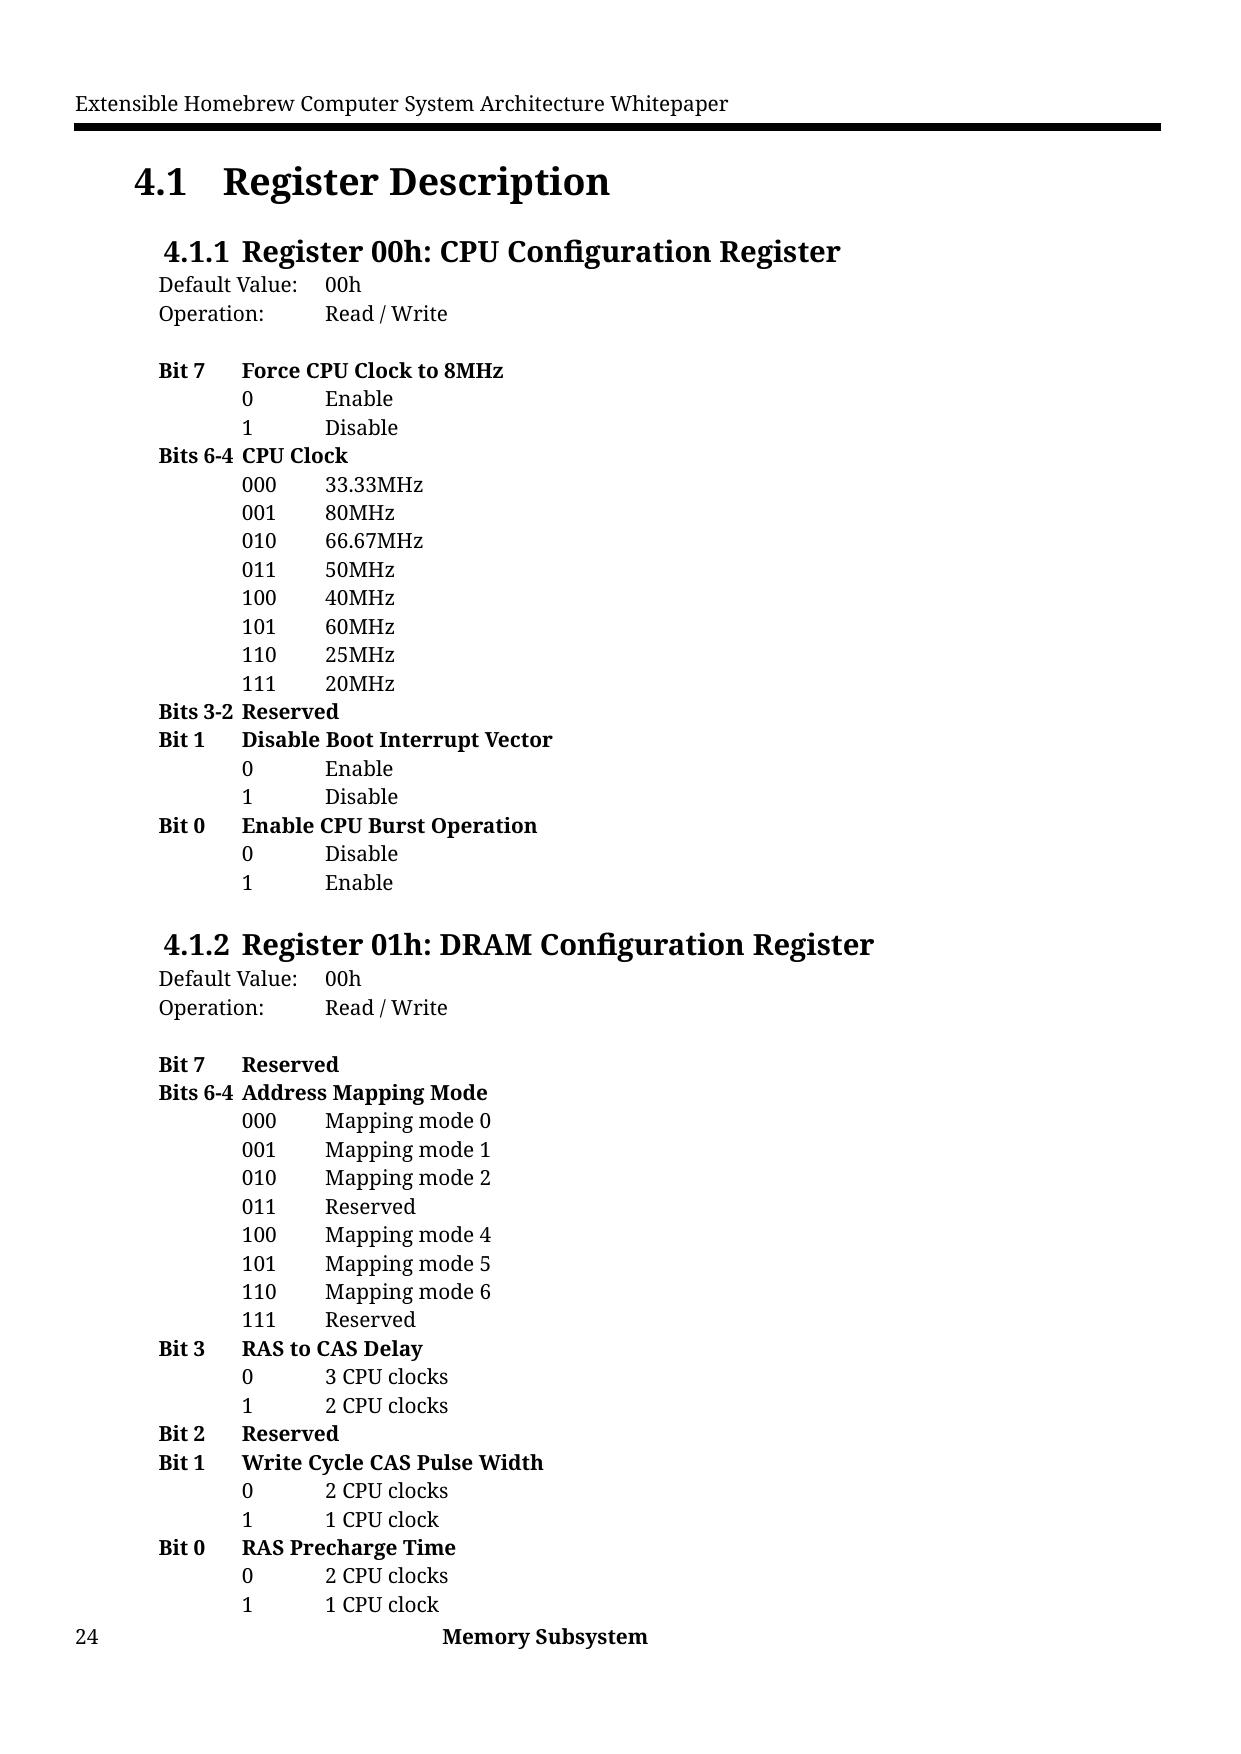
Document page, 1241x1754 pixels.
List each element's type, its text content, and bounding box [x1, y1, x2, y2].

text Bit 7 Force CPU Clock to 8MHz [75, 356, 1165, 384]
text 0 2 CPU clocks [158, 1476, 1165, 1505]
text 0 2 CPU clocks [158, 1562, 1165, 1590]
text Bits 6-4 CPU Clock [75, 441, 1165, 470]
text 1 1 CPU clock [158, 1505, 1165, 1533]
text 110 25MHz [158, 640, 1165, 669]
text 001 Mapping mode 1 [158, 1135, 1165, 1163]
text Bit 0 Enable CPU Burst Operation [75, 811, 1165, 839]
text Bit 1 Write Cycle CAS Pulse Width [75, 1448, 1165, 1476]
text 111 Reserved [158, 1306, 1165, 1334]
text Bits 6-4 Address Mapping Mode [75, 1078, 1165, 1107]
text 0 3 CPU clocks [158, 1362, 1165, 1391]
text 010 66.67MHz [158, 527, 1165, 555]
text Operation: Read / Write [158, 993, 1165, 1021]
text 100 40MHz [158, 583, 1165, 612]
text 0 Enable [158, 384, 1165, 413]
text 1 Disable [75, 782, 1165, 811]
text 000 Mapping mode 0 [158, 1107, 1165, 1135]
text 000 33.33MHz [158, 470, 1165, 498]
subtitle Register 00h: CPU Configuration Register [164, 231, 1165, 271]
text 011 50MHz [158, 555, 1165, 583]
text Bit 0 RAS Precharge Time [75, 1533, 1165, 1562]
text 110 Mapping mode 6 [158, 1277, 1165, 1306]
text Default Value: 00h [158, 964, 1165, 993]
text 100 Mapping mode 4 [158, 1220, 1165, 1249]
text 1 Disable [158, 413, 1165, 441]
text 1 Enable [158, 868, 1165, 896]
text 101 60MHz [158, 612, 1165, 640]
subtitle Register Description [134, 155, 1165, 206]
text Bit 7 Reserved [75, 1050, 1165, 1078]
text 011 Reserved [158, 1192, 1165, 1220]
subtitle Register 01h: DRAM Configuration Register [164, 925, 1165, 964]
text Operation: Read / Write [158, 299, 1165, 327]
text 001 80MHz [158, 498, 1165, 527]
text 0 Disable [158, 839, 1165, 868]
text Bit 1 Disable Boot Interrupt Vector [75, 726, 1165, 754]
text Bit 2 Reserved [75, 1419, 1165, 1448]
text Bit 3 RAS to CAS Delay [75, 1334, 1165, 1362]
text 010 Mapping mode 2 [158, 1163, 1165, 1192]
text 111 20MHz [158, 669, 1165, 697]
text 0 Enable [75, 754, 1165, 782]
text Default Value: 00h [158, 271, 1165, 299]
text 1 1 CPU clock [158, 1590, 1165, 1618]
text Bits 3-2 Reserved [75, 697, 1165, 726]
text 101 Mapping mode 5 [158, 1249, 1165, 1277]
text 1 2 CPU clocks [158, 1391, 1165, 1419]
